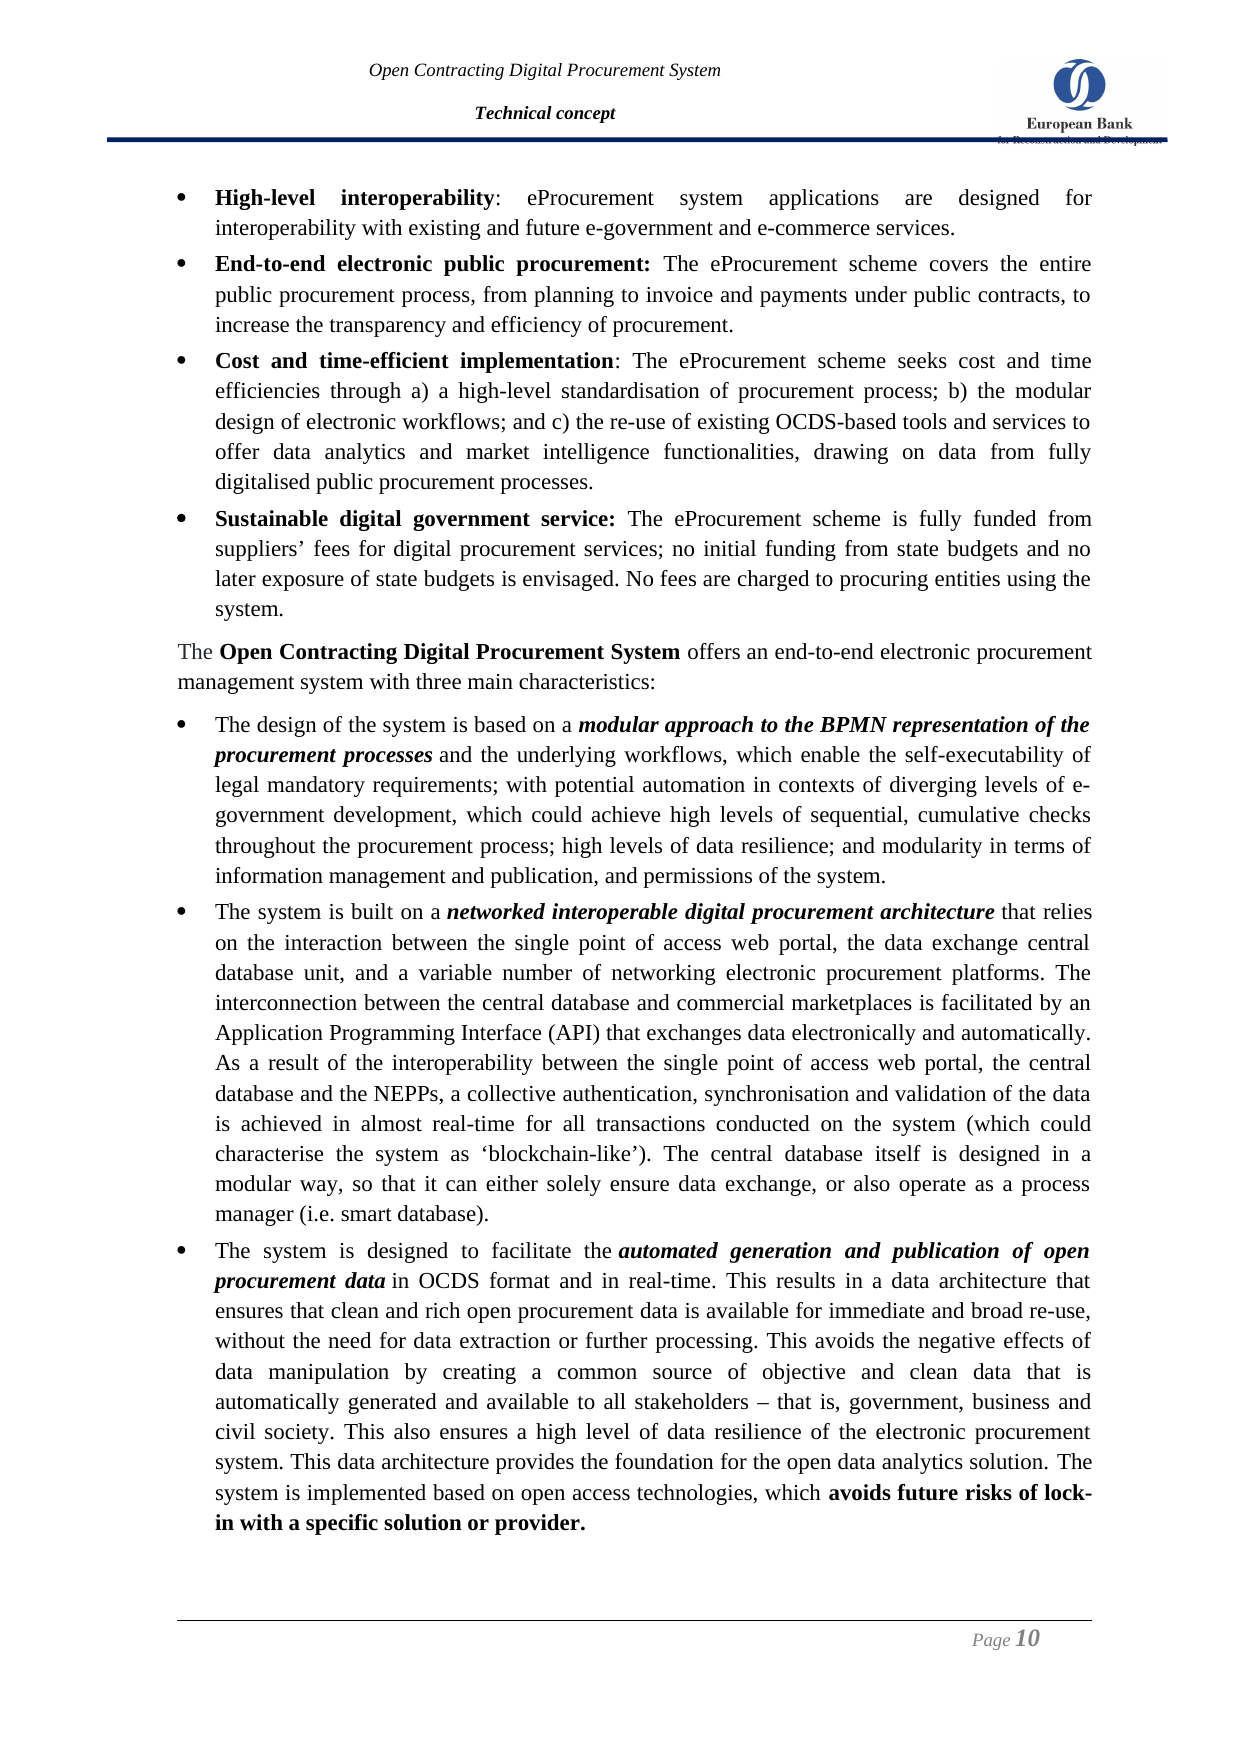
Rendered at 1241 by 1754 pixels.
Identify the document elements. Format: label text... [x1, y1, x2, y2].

text The Open Contracting Digital Procurement System offers an end-to-end electronic procurement management system with three main characteristics: [177, 638, 1092, 694]
text Cost and time-efficient implementation: The eProcurement scheme seeks cost and time efficiencies through a) a high-level standardisation of procurement process; b) the modular design of electronic workflows; and c) the re-use of existing OCDS-based tools and services to offer data analytics and market intelligence functionalities, drawing on data from fully digitalised public procurement processes. [177, 347, 1092, 494]
text The system is designed to facilitate the automated generation and publication of open procurement data in OCDS format and in real-time. This results in a data architecture that ensures that clean and rich open procurement data is available for immediate and broad re-use, without the need for data extraction or further processing. This avoids the negative effects of data manipulation by creating a common source of objective and clean data that is automatically generated and available to all stakeholders – that is, government, business and civil society. This also ensures a high level of data resilience of the electronic procurement system. This data architecture provides the foundation for the open data analytics solution. The system is implemented based on open access technologies, which avoids future risks of lock-in with a specific solution or provider. [177, 1237, 1092, 1535]
picture [997, 59, 1162, 137]
text The design of the system is based on a modular approach to the BPMN representation of the procurement processes and the underlying workflows, which enable the self-executability of legal mandatory requirements; with potential automation in contexts of diverging levels of e-government development, which could achieve high levels of sequential, cumulative checks throughout the procurement process; high levels of data resilience; and modularity in terms of information management and publication, and permissions of the system. [177, 711, 1092, 888]
text End-to-end electronic public procurement: The eProcurement scheme covers the entire public procurement process, from planning to invoice and payments under public contracts, to increase the transparency and efficiency of procurement. [177, 251, 1092, 337]
text The system is built on a networked interoperable digital procurement architecture that relies on the interaction between the single point of access web portal, the data exchange central database unit, and a variable number of networking electronic procurement platforms. The interconnection between the central database and commercial marketplaces is facilitated by an Application Programming Interface (API) that exchanges data electronically and automatically. As a result of the interoperability between the single point of access web portal, the central database and the NEPPs, a collective authentication, synchronisation and validation of the data is achieved in almost real-time for all transactions conducted on the system (which could characterise the system as ‘blockchain-like’). The central database itself is designed in a modular way, so that it can either solely ensure data exchange, or also operate as a process manager (i.e. smart database). [177, 898, 1092, 1227]
text Sustainable digital government service: The eProcurement scheme is fully funded from suppliers’ fees for digital procurement services; no initial funding from state budgets and no later exposure of state budgets is envisaged. No fees are charged to procuring entities using the system. [177, 505, 1092, 622]
text High-level interoperability: eProcurement system applications are designed for interoperability with existing and future e-government and e-commerce services. [177, 184, 1092, 240]
